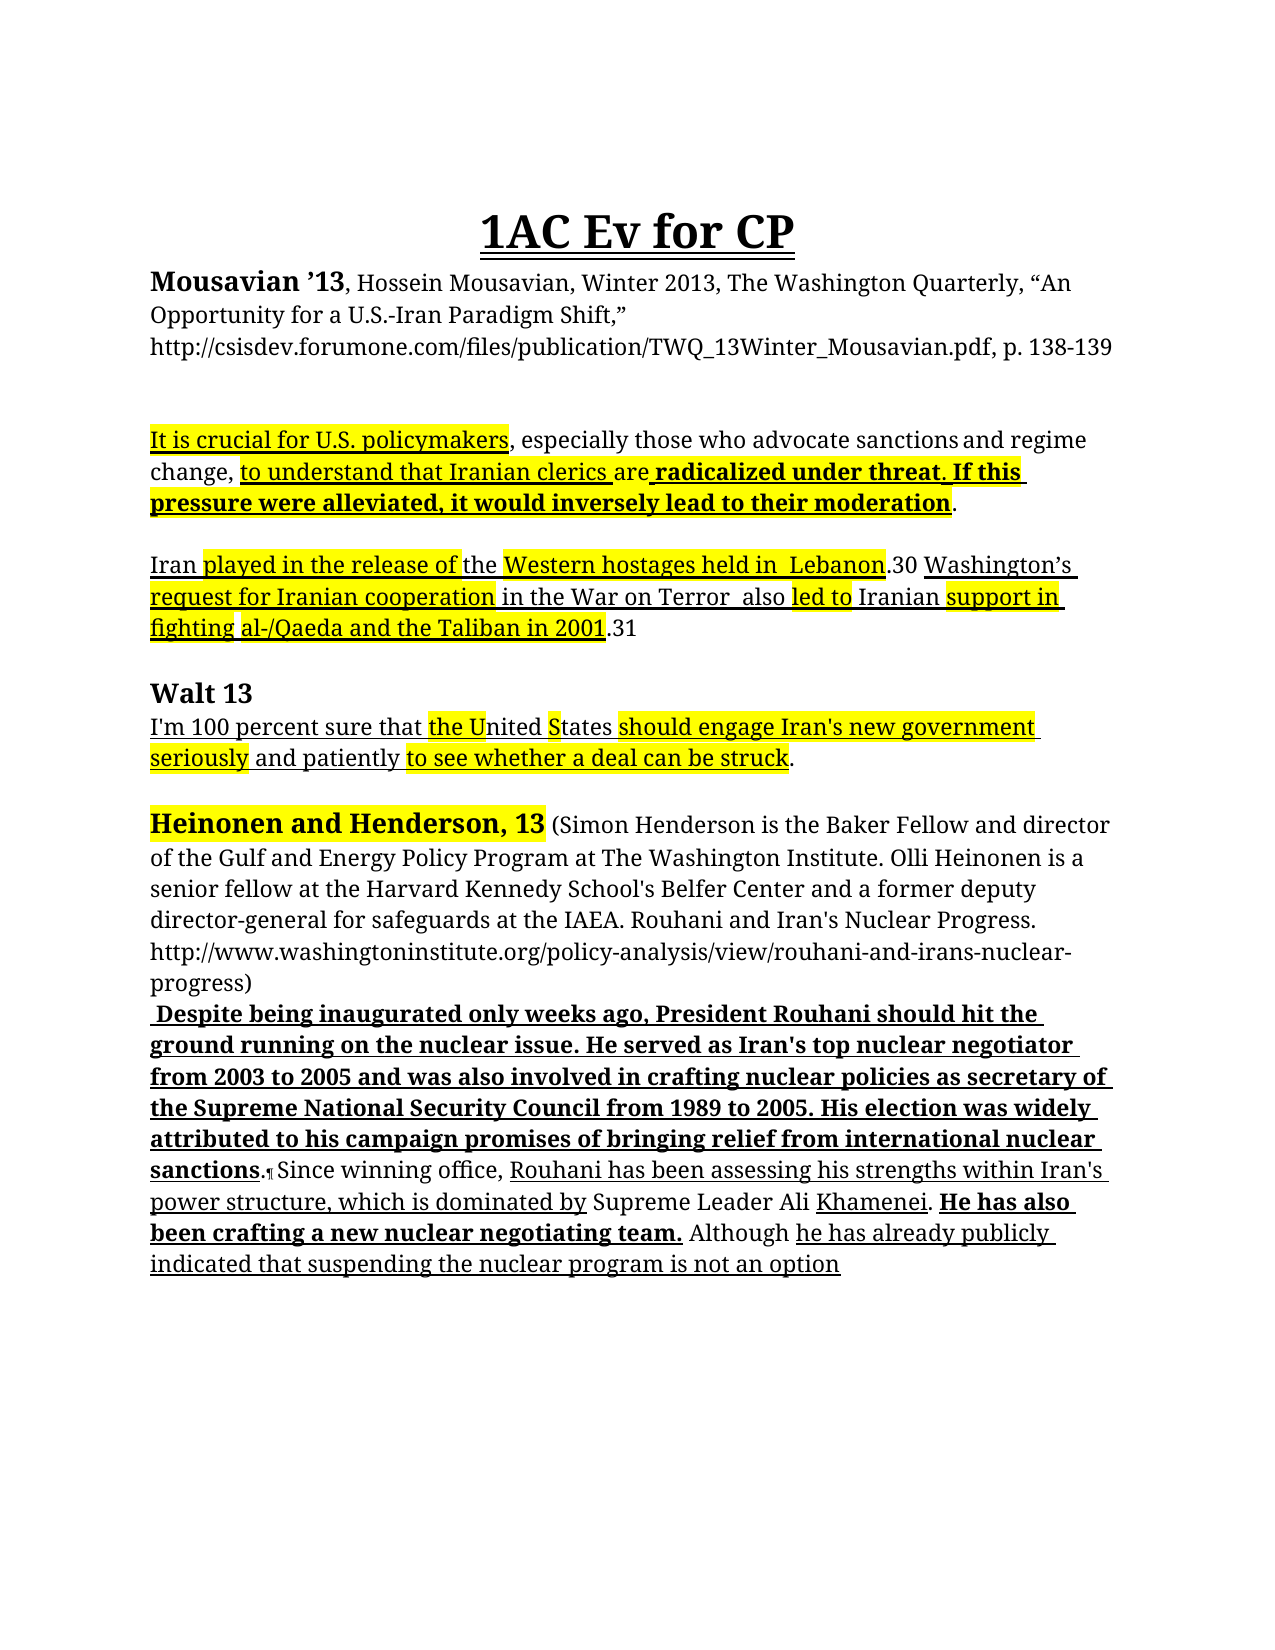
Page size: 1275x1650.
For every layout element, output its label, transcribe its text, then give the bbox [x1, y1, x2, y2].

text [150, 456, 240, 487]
text Walt 13 [150, 674, 1125, 711]
text Iran played in the release of the Western hostages held in Lebanon.30 Washington’s request for Iranian cooperation in the War on Terror also led to Iranian support in fighting al-/Qaeda and the Taliban in 2001.31 [496, 549, 1125, 643]
text Mousavian ’13, Hossein Mousavian, Winter 2013, The Washington Quarterly, “An Opportunity for a U.S.-Iran Paradigm Shift,” http://csisdev.forumone.com/files/publication/TWQ_13Winter_Mousavian.pdf, p. 138-139 [150, 262, 1125, 362]
text I'm 100 percent sure that the United States should engage Iran's new government seriously and patiently to see whether a deal can be struck. [150, 711, 1125, 774]
text Despite being inaugurated only weeks ago, President Rouhani should hit the ground running on the nuclear issue. He served as Iran's top nuclear negotiator from 2003 to 2005 and was also involved in crafting nuclear policies as secretary of the Supreme National Security Council from 1989 to 2005. His election was widely attributed to his campaign promises of bringing relief from international nuclear sanctions.¶ Since winning office, Rouhani has been assessing his strengths within Iran's power structure, which is dominated by Supreme Leader Ali Khamenei. He has also been crafting a new nuclear negotiating team. Although he has already publicly indicated that suspending the nuclear program is not an option [150, 998, 1125, 1279]
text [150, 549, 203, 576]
text Heinonen and Henderson, 13 (Simon Henderson is the Baker Fellow and director of the Gulf and Energy Policy Program at The Washington Institute. Olli Heinonen is a senior fellow at the Harvard Kennedy School's Belfer Center and a former deputy director-general for safeguards at the IAEA. Rouhani and Iran's Nuclear Progress. http://www.washingtoninstitute.org/policy-analysis/view/rouhani-and-irans-nuclear-progress) [150, 805, 1125, 998]
subtitle 1AC Ev for CP [150, 200, 1125, 262]
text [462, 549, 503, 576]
text It is crucial for U.S. policymakers, especially those who advocate sanctions and regime change, to understand that Iranian clerics are radicalized under threat. If this pressure were alleviated, it would inversely lead to their moderation. [509, 424, 1125, 518]
